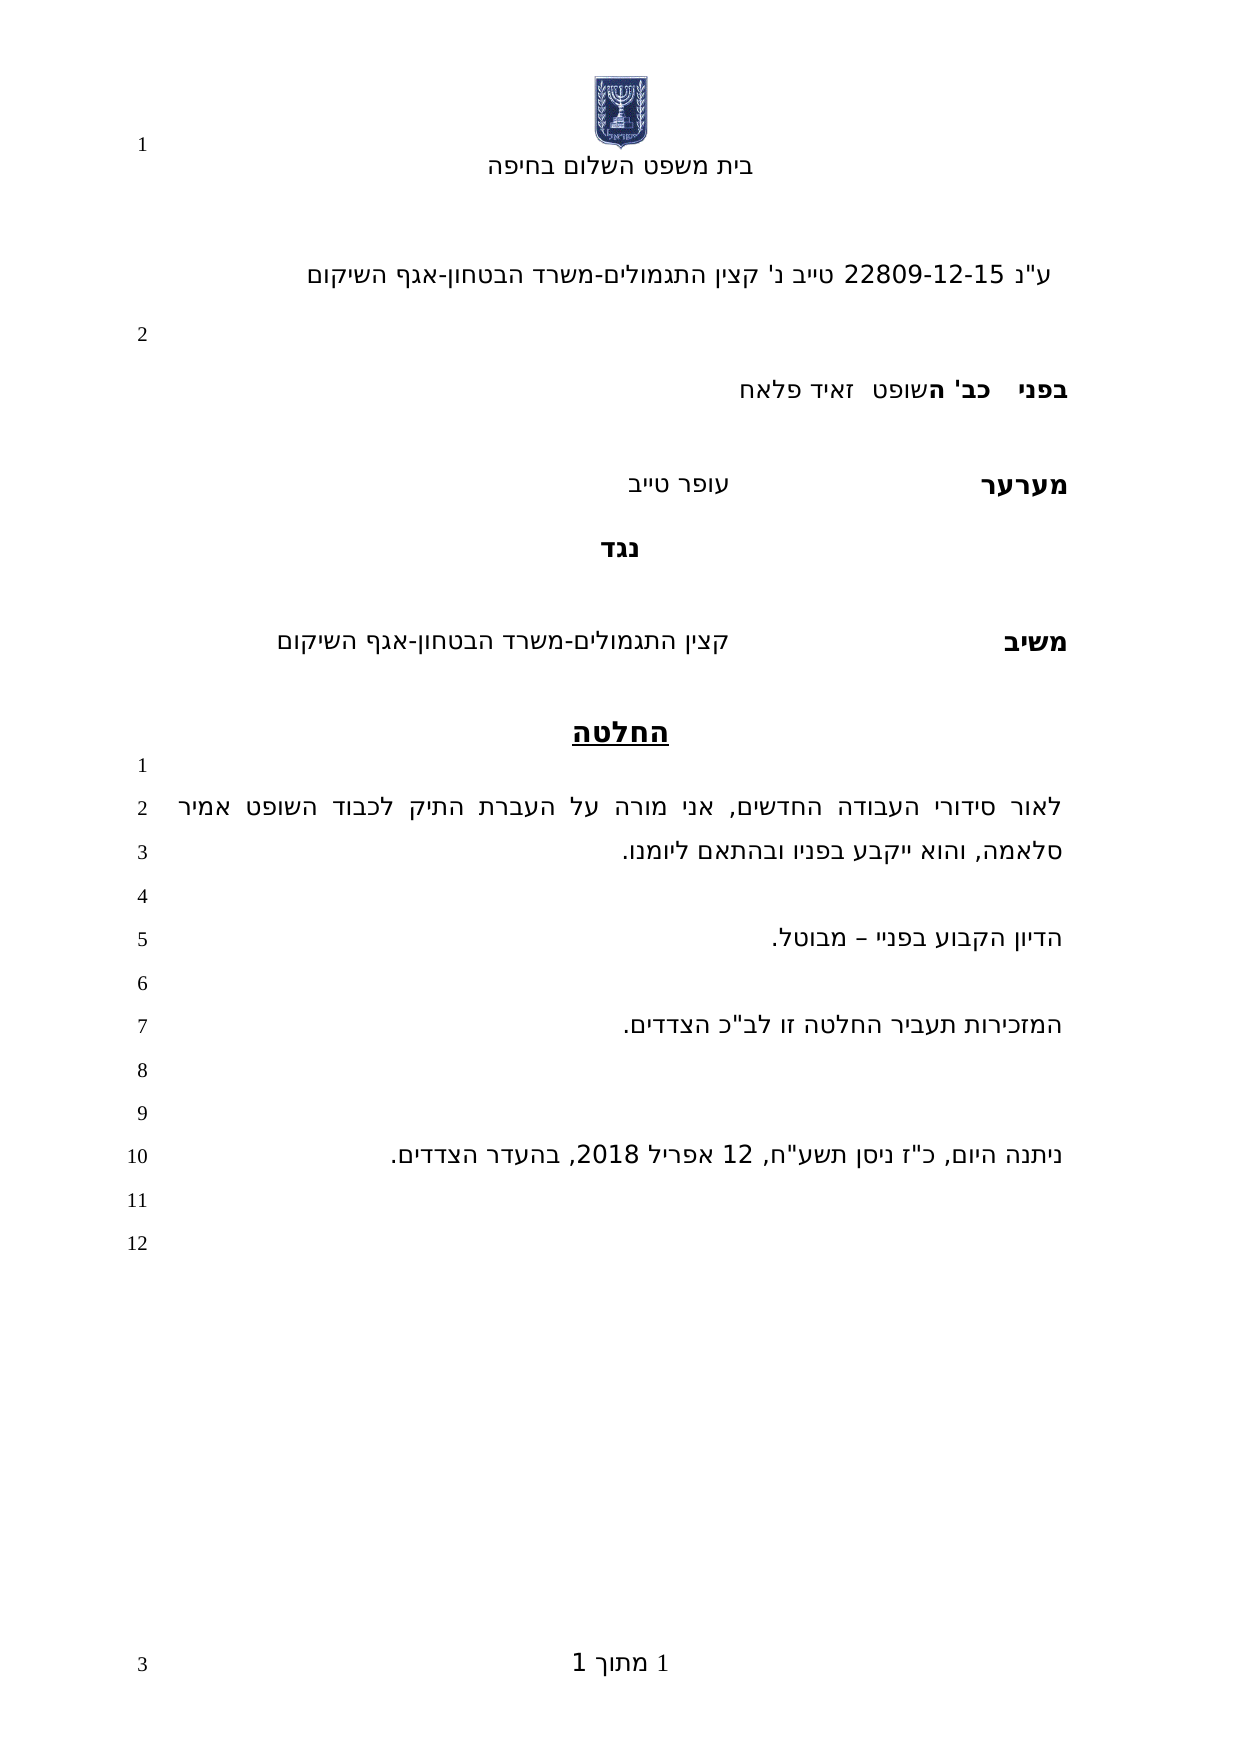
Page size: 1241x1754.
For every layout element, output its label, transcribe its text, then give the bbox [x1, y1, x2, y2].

text לאור סידורי העבודה החדשים, אני מורה על העברת התיק לכבוד השופט אמיר סלאמה, והוא ייקבע בפניו ובהתאם ליומנו. [177, 792, 1063, 865]
table_cell [161, 438, 741, 501]
text המזכירות תעביר החלטה זו לב"כ הצדדים. [177, 1010, 1063, 1039]
table_header בפני [1002, 375, 1079, 438]
table_cell נגד [161, 501, 1079, 595]
table_cell [161, 595, 741, 658]
table_cell משיב [741, 595, 1079, 658]
table_cell מערער [741, 438, 1079, 501]
table_header כב' ה [161, 375, 1002, 438]
picture [589, 75, 651, 152]
table_header החלטה [161, 715, 1079, 749]
text ניתנה היום, , , בהעדר הצדדים. [177, 1140, 1063, 1169]
text הדיון הקבוע בפניי – מבוטל. [177, 923, 1063, 952]
